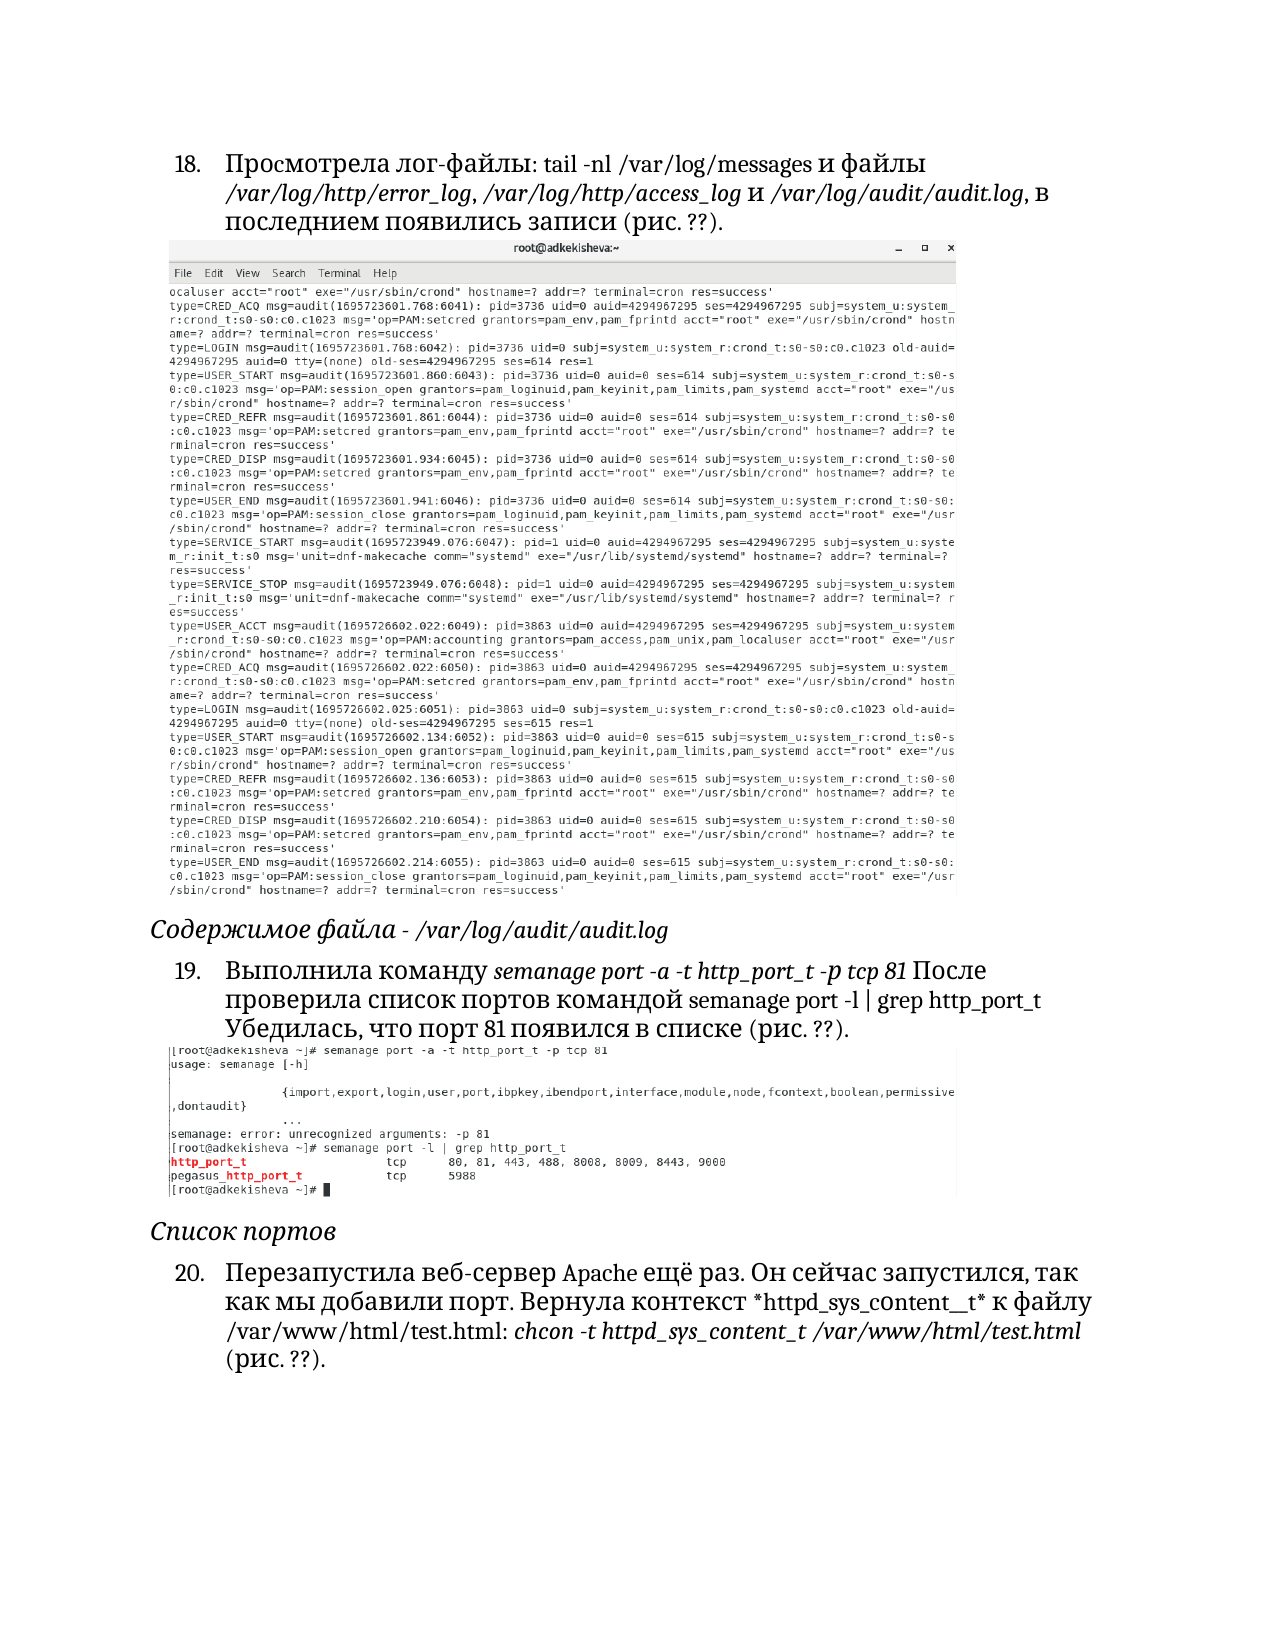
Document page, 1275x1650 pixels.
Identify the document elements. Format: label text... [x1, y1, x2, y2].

list Перезапустила веб-сервер Apache ещё раз. Он сейчас запустился, так как мы добавили порт. Вернула контекст *httpd_sys_cоntent__t* к файлу /var/www/html/test.html: chcon -t httpd_sys_content_t /var/www/html/test.html (рис. ??). [175, 1259, 1125, 1374]
picture [168, 240, 957, 895]
text Список портов [150, 1218, 1125, 1247]
list Выполнила команду semanage port -a -t http_port_t -р tcp 81 После проверила список портов командой semanage port -l | grep http_port_t Убедилась, что порт 81 появился в списке (рис. ??). [175, 957, 1125, 1043]
list Проcмотрела лог-файлы: tail -nl /var/log/messages и файлы /var/log/http/error_log, /var/log/http/access_log и /var/log/audit/audit.log, в последнием появились записи (рис. ??). [175, 150, 1125, 236]
text Содержимое файла - /var/log/audit/audit.log [150, 916, 1125, 944]
picture [168, 1047, 957, 1197]
